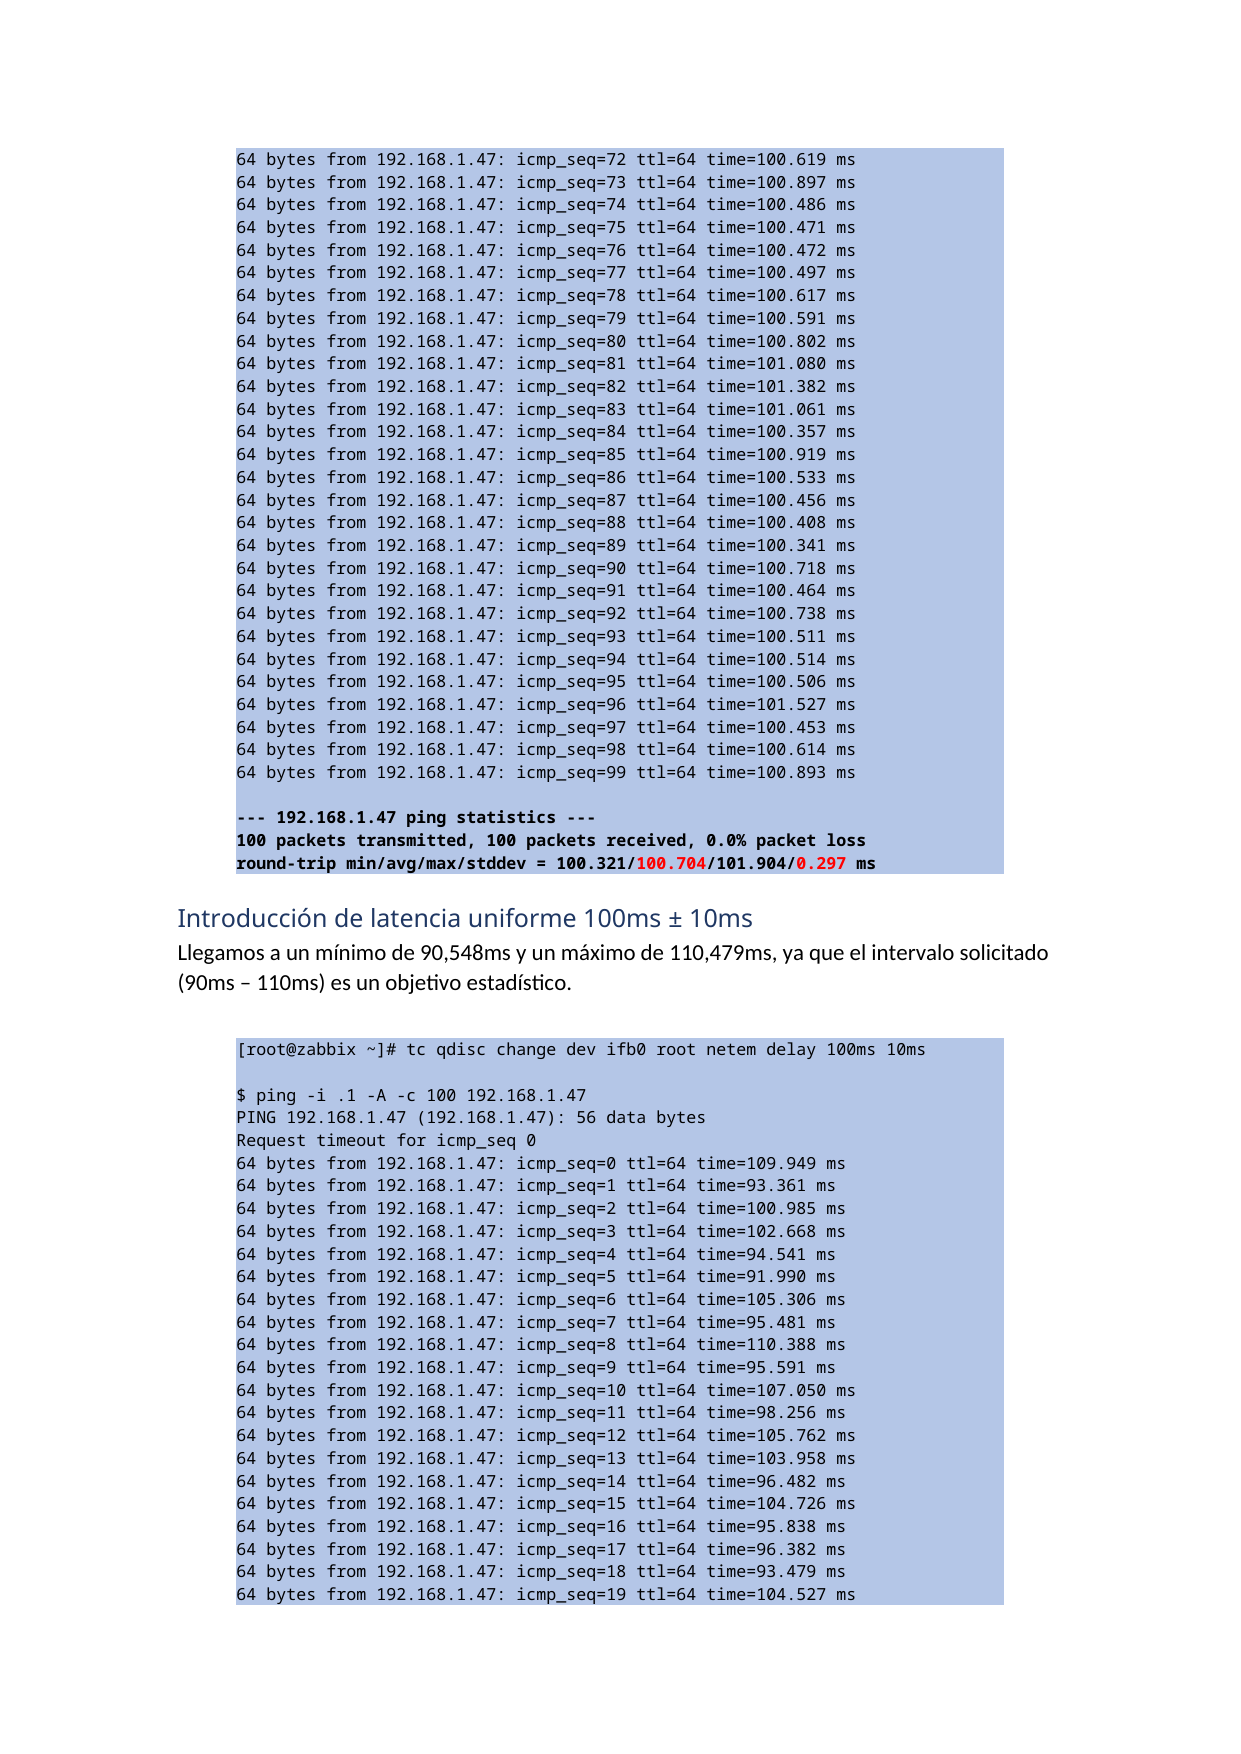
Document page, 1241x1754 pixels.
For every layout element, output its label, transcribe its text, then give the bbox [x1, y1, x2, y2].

text 64 bytes from 192.168.1.47: icmp_seq=88 ttl=64 time=100.408 ms [236, 511, 1004, 534]
text 64 bytes from 192.168.1.47: icmp_seq=72 ttl=64 time=100.619 ms [236, 148, 1004, 170]
subtitle Introducción de latencia uniforme 100ms ± 10ms [177, 901, 1063, 935]
text 64 bytes from 192.168.1.47: icmp_seq=76 ttl=64 time=100.472 ms [236, 238, 1004, 261]
text 64 bytes from 192.168.1.47: icmp_seq=1 ttl=64 time=93.361 ms [236, 1174, 1004, 1197]
text 64 bytes from 192.168.1.47: icmp_seq=92 ttl=64 time=100.738 ms [236, 602, 1004, 624]
text 64 bytes from 192.168.1.47: icmp_seq=10 ttl=64 time=107.050 ms [236, 1378, 1004, 1401]
text 64 bytes from 192.168.1.47: icmp_seq=81 ttl=64 time=101.080 ms [236, 352, 1004, 375]
text 64 bytes from 192.168.1.47: icmp_seq=8 ttl=64 time=110.388 ms [236, 1333, 1004, 1356]
text 64 bytes from 192.168.1.47: icmp_seq=98 ttl=64 time=100.614 ms [236, 738, 1004, 761]
text 64 bytes from 192.168.1.47: icmp_seq=4 ttl=64 time=94.541 ms [236, 1242, 1004, 1265]
text Llegamos a un mínimo de 90,548ms y un máximo de 110,479ms, ya que el intervalo solicitado (90ms – 110ms) es un objetivo estadístico. [177, 938, 1063, 996]
text 64 bytes from 192.168.1.47: icmp_seq=12 ttl=64 time=105.762 ms [236, 1424, 1004, 1446]
text 64 bytes from 192.168.1.47: icmp_seq=17 ttl=64 time=96.382 ms [236, 1537, 1004, 1560]
text 64 bytes from 192.168.1.47: icmp_seq=74 ttl=64 time=100.486 ms [236, 193, 1004, 216]
text Request timeout for icmp_seq 0 [236, 1128, 1004, 1151]
text 64 bytes from 192.168.1.47: icmp_seq=0 ttl=64 time=109.949 ms [236, 1151, 1004, 1174]
text 64 bytes from 192.168.1.47: icmp_seq=83 ttl=64 time=101.061 ms [236, 397, 1004, 420]
text 64 bytes from 192.168.1.47: icmp_seq=97 ttl=64 time=100.453 ms [236, 715, 1004, 738]
text --- 192.168.1.47 ping statistics --- [236, 806, 1004, 829]
text 64 bytes from 192.168.1.47: icmp_seq=6 ttl=64 time=105.306 ms [236, 1287, 1004, 1310]
text 64 bytes from 192.168.1.47: icmp_seq=89 ttl=64 time=100.341 ms [236, 534, 1004, 556]
text 64 bytes from 192.168.1.47: icmp_seq=95 ttl=64 time=100.506 ms [236, 670, 1004, 693]
text 64 bytes from 192.168.1.47: icmp_seq=5 ttl=64 time=91.990 ms [236, 1265, 1004, 1287]
text $ ping -i .1 -A -c 100 192.168.1.47 [236, 1083, 1004, 1106]
text 64 bytes from 192.168.1.47: icmp_seq=79 ttl=64 time=100.591 ms [236, 307, 1004, 329]
text 64 bytes from 192.168.1.47: icmp_seq=84 ttl=64 time=100.357 ms [236, 420, 1004, 443]
text 64 bytes from 192.168.1.47: icmp_seq=2 ttl=64 time=100.985 ms [236, 1197, 1004, 1219]
text 64 bytes from 192.168.1.47: icmp_seq=15 ttl=64 time=104.726 ms [236, 1492, 1004, 1514]
text 64 bytes from 192.168.1.47: icmp_seq=78 ttl=64 time=100.617 ms [236, 284, 1004, 307]
text 64 bytes from 192.168.1.47: icmp_seq=82 ttl=64 time=101.382 ms [236, 375, 1004, 397]
text 64 bytes from 192.168.1.47: icmp_seq=13 ttl=64 time=103.958 ms [236, 1446, 1004, 1469]
text 64 bytes from 192.168.1.47: icmp_seq=7 ttl=64 time=95.481 ms [236, 1310, 1004, 1333]
text 64 bytes from 192.168.1.47: icmp_seq=16 ttl=64 time=95.838 ms [236, 1514, 1004, 1537]
text 64 bytes from 192.168.1.47: icmp_seq=91 ttl=64 time=100.464 ms [236, 579, 1004, 602]
text 64 bytes from 192.168.1.47: icmp_seq=90 ttl=64 time=100.718 ms [236, 556, 1004, 579]
text 64 bytes from 192.168.1.47: icmp_seq=94 ttl=64 time=100.514 ms [236, 647, 1004, 670]
text 64 bytes from 192.168.1.47: icmp_seq=3 ttl=64 time=102.668 ms [236, 1219, 1004, 1242]
text 64 bytes from 192.168.1.47: icmp_seq=87 ttl=64 time=100.456 ms [236, 488, 1004, 511]
text 64 bytes from 192.168.1.47: icmp_seq=85 ttl=64 time=100.919 ms [236, 443, 1004, 466]
text 64 bytes from 192.168.1.47: icmp_seq=11 ttl=64 time=98.256 ms [236, 1401, 1004, 1424]
text 64 bytes from 192.168.1.47: icmp_seq=93 ttl=64 time=100.511 ms [236, 624, 1004, 647]
text 64 bytes from 192.168.1.47: icmp_seq=80 ttl=64 time=100.802 ms [236, 329, 1004, 352]
text 64 bytes from 192.168.1.47: icmp_seq=14 ttl=64 time=96.482 ms [236, 1469, 1004, 1492]
text 64 bytes from 192.168.1.47: icmp_seq=77 ttl=64 time=100.497 ms [236, 261, 1004, 284]
text 64 bytes from 192.168.1.47: icmp_seq=9 ttl=64 time=95.591 ms [236, 1356, 1004, 1378]
text 64 bytes from 192.168.1.47: icmp_seq=99 ttl=64 time=100.893 ms [236, 761, 1004, 783]
text 64 bytes from 192.168.1.47: icmp_seq=19 ttl=64 time=104.527 ms [236, 1583, 1004, 1605]
text PING 192.168.1.47 (192.168.1.47): 56 data bytes [236, 1106, 1004, 1128]
text 64 bytes from 192.168.1.47: icmp_seq=96 ttl=64 time=101.527 ms [236, 693, 1004, 715]
text [root@zabbix ~]# tc qdisc change dev ifb0 root netem delay 100ms 10ms [236, 1038, 1004, 1060]
text 100 packets transmitted, 100 packets received, 0.0% packet loss [236, 829, 1004, 852]
text round-trip min/avg/max/stddev = 100.321/100.704/101.904/0.297 ms [236, 852, 1004, 874]
text 64 bytes from 192.168.1.47: icmp_seq=75 ttl=64 time=100.471 ms [236, 216, 1004, 238]
text 64 bytes from 192.168.1.47: icmp_seq=18 ttl=64 time=93.479 ms [236, 1560, 1004, 1583]
text 64 bytes from 192.168.1.47: icmp_seq=73 ttl=64 time=100.897 ms [236, 170, 1004, 193]
text 64 bytes from 192.168.1.47: icmp_seq=86 ttl=64 time=100.533 ms [236, 466, 1004, 488]
